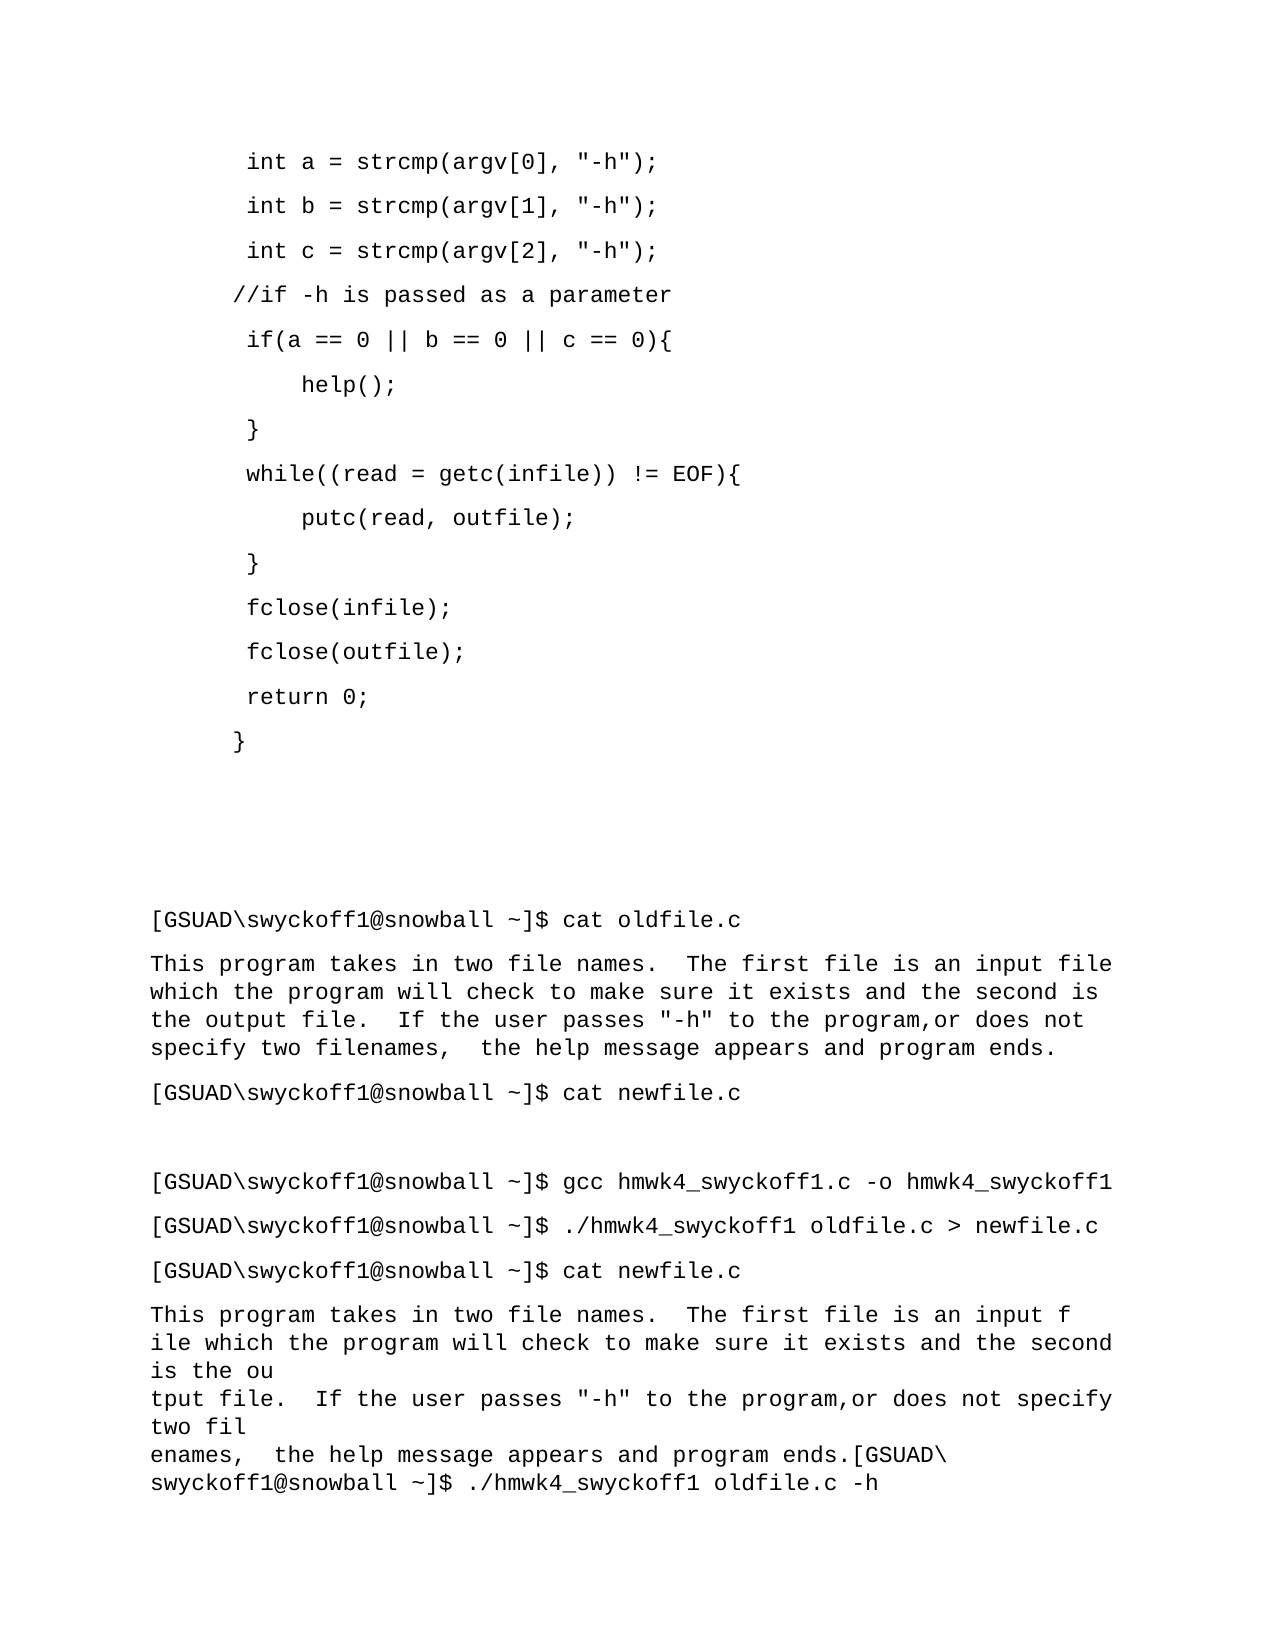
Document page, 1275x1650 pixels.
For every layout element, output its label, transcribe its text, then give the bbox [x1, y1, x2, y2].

text } [150, 551, 1125, 577]
text } [150, 417, 1125, 443]
text while((read = getc(infile)) != EOF){ [150, 462, 1125, 488]
text int a = strcmp(argv[0], "-h"); [150, 150, 1125, 176]
text if(a == 0 || b == 0 || c == 0){ [150, 328, 1125, 354]
text [GSUAD\swyckoff1@snowball ~]$ cat newfile.c [150, 1081, 1125, 1107]
text fclose(outfile); [150, 640, 1125, 666]
text [GSUAD\swyckoff1@snowball ~]$ gcc hmwk4_swyckoff1.c -o hmwk4_swyckoff1 [150, 1170, 1125, 1196]
text //if -h is passed as a parameter [150, 284, 1125, 310]
text putc(read, outfile); [150, 507, 1125, 533]
text return 0; [150, 685, 1125, 711]
text This program takes in two file names. The first file is an input f ile which the program will check to make sure it exists and the second is the ou tput file. If the user passes "-h" to the program,or does not specify two fil enames, the help message appears and program ends.[GSUAD\swyckoff1@snowball ~]$ ./hmwk4_swyckoff1 oldfile.c -h [150, 1304, 1125, 1497]
text fclose(infile); [150, 596, 1125, 622]
text int b = strcmp(argv[1], "-h"); [150, 194, 1125, 221]
text This program takes in two file names. The first file is an input file which the program will check to make sure it exists and the second is the output file. If the user passes "-h" to the program,or does not specify two filenames, the help message appears and program ends. [150, 952, 1125, 1062]
text [GSUAD\swyckoff1@snowball ~]$ cat oldfile.c [150, 908, 1125, 934]
text } [150, 729, 1125, 756]
text [GSUAD\swyckoff1@snowball ~]$ cat newfile.c [150, 1259, 1125, 1285]
text [GSUAD\swyckoff1@snowball ~]$ ./hmwk4_swyckoff1 oldfile.c > newfile.c [150, 1214, 1125, 1241]
text help(); [150, 373, 1125, 399]
text int c = strcmp(argv[2], "-h"); [150, 239, 1125, 265]
